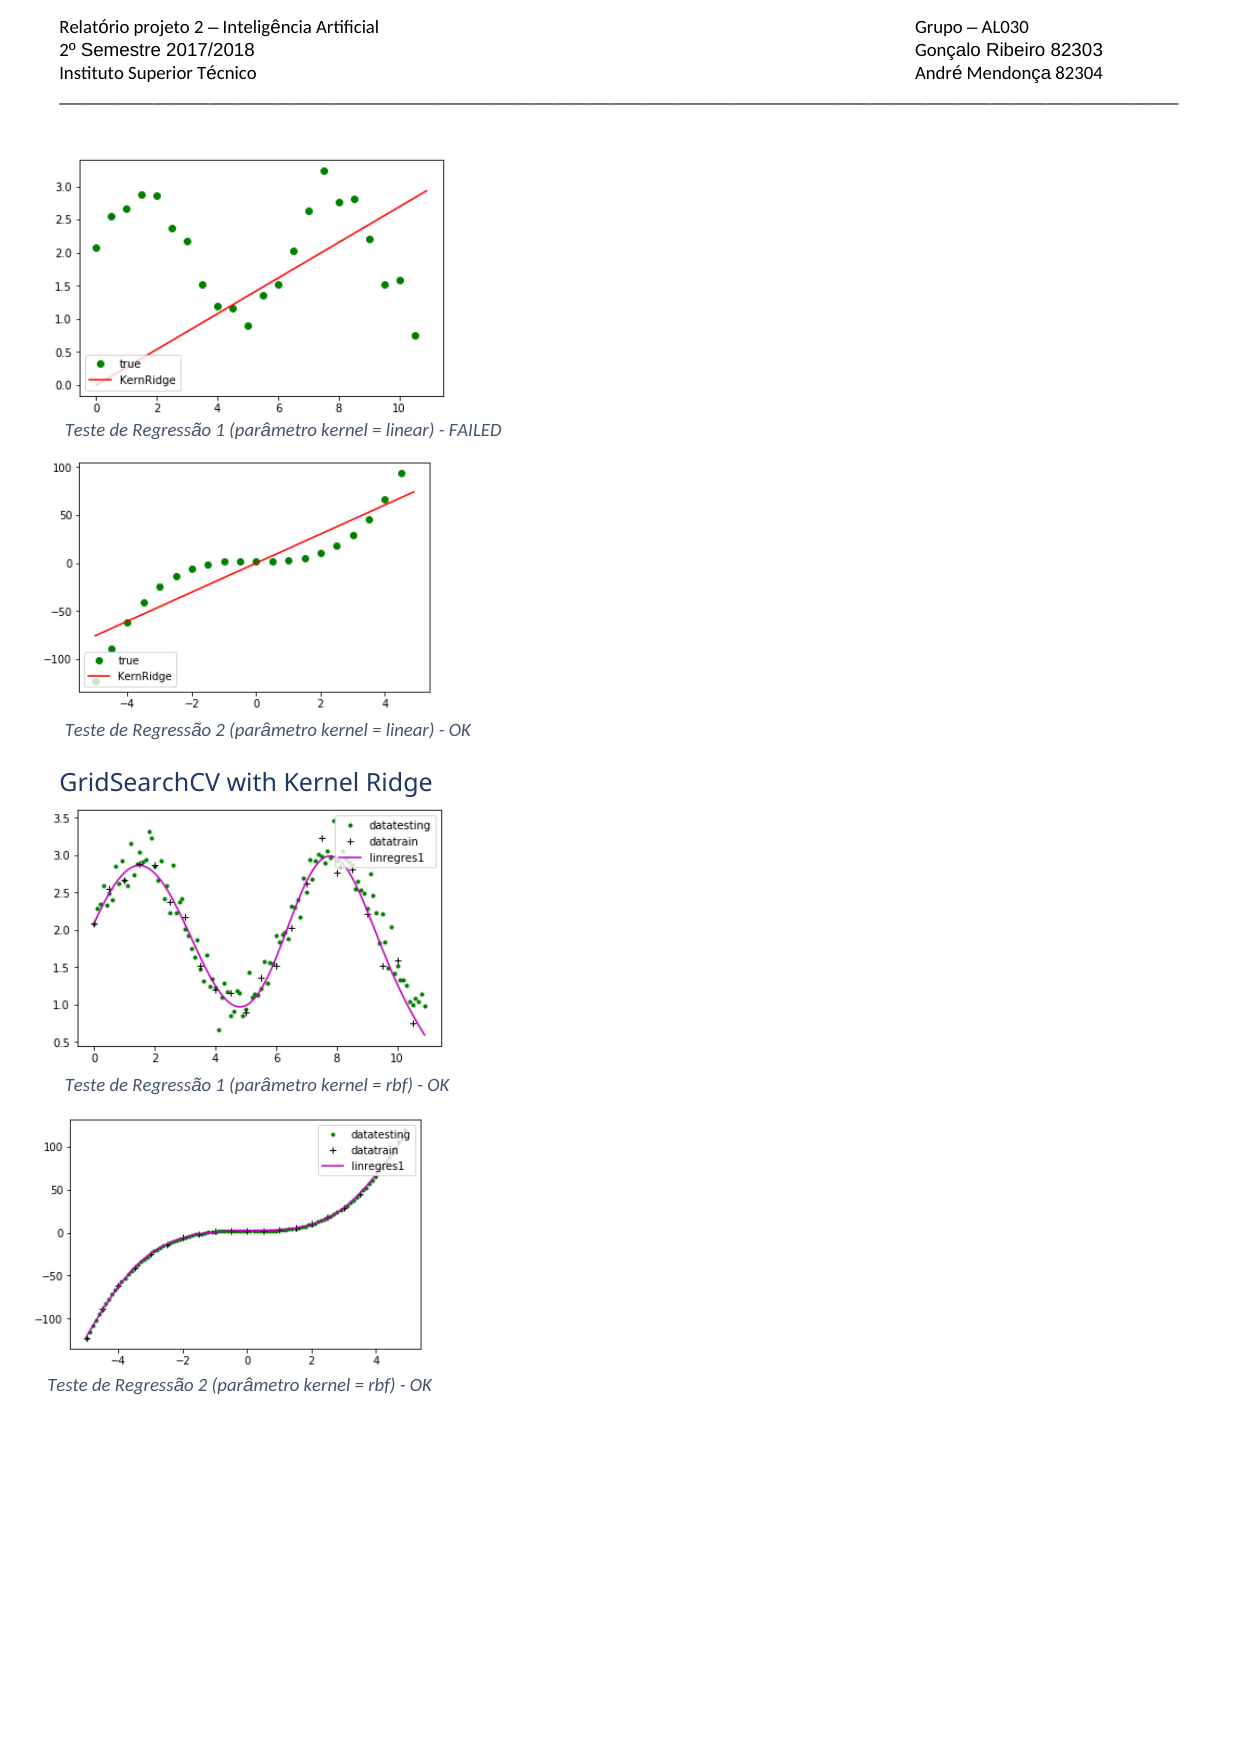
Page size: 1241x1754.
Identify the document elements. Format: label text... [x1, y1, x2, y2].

picture [27, 1109, 431, 1374]
picture [45, 799, 452, 1072]
subtitle GridSearchCV with Kernel Ridge [59, 765, 583, 799]
picture [47, 149, 454, 422]
picture [36, 452, 440, 717]
